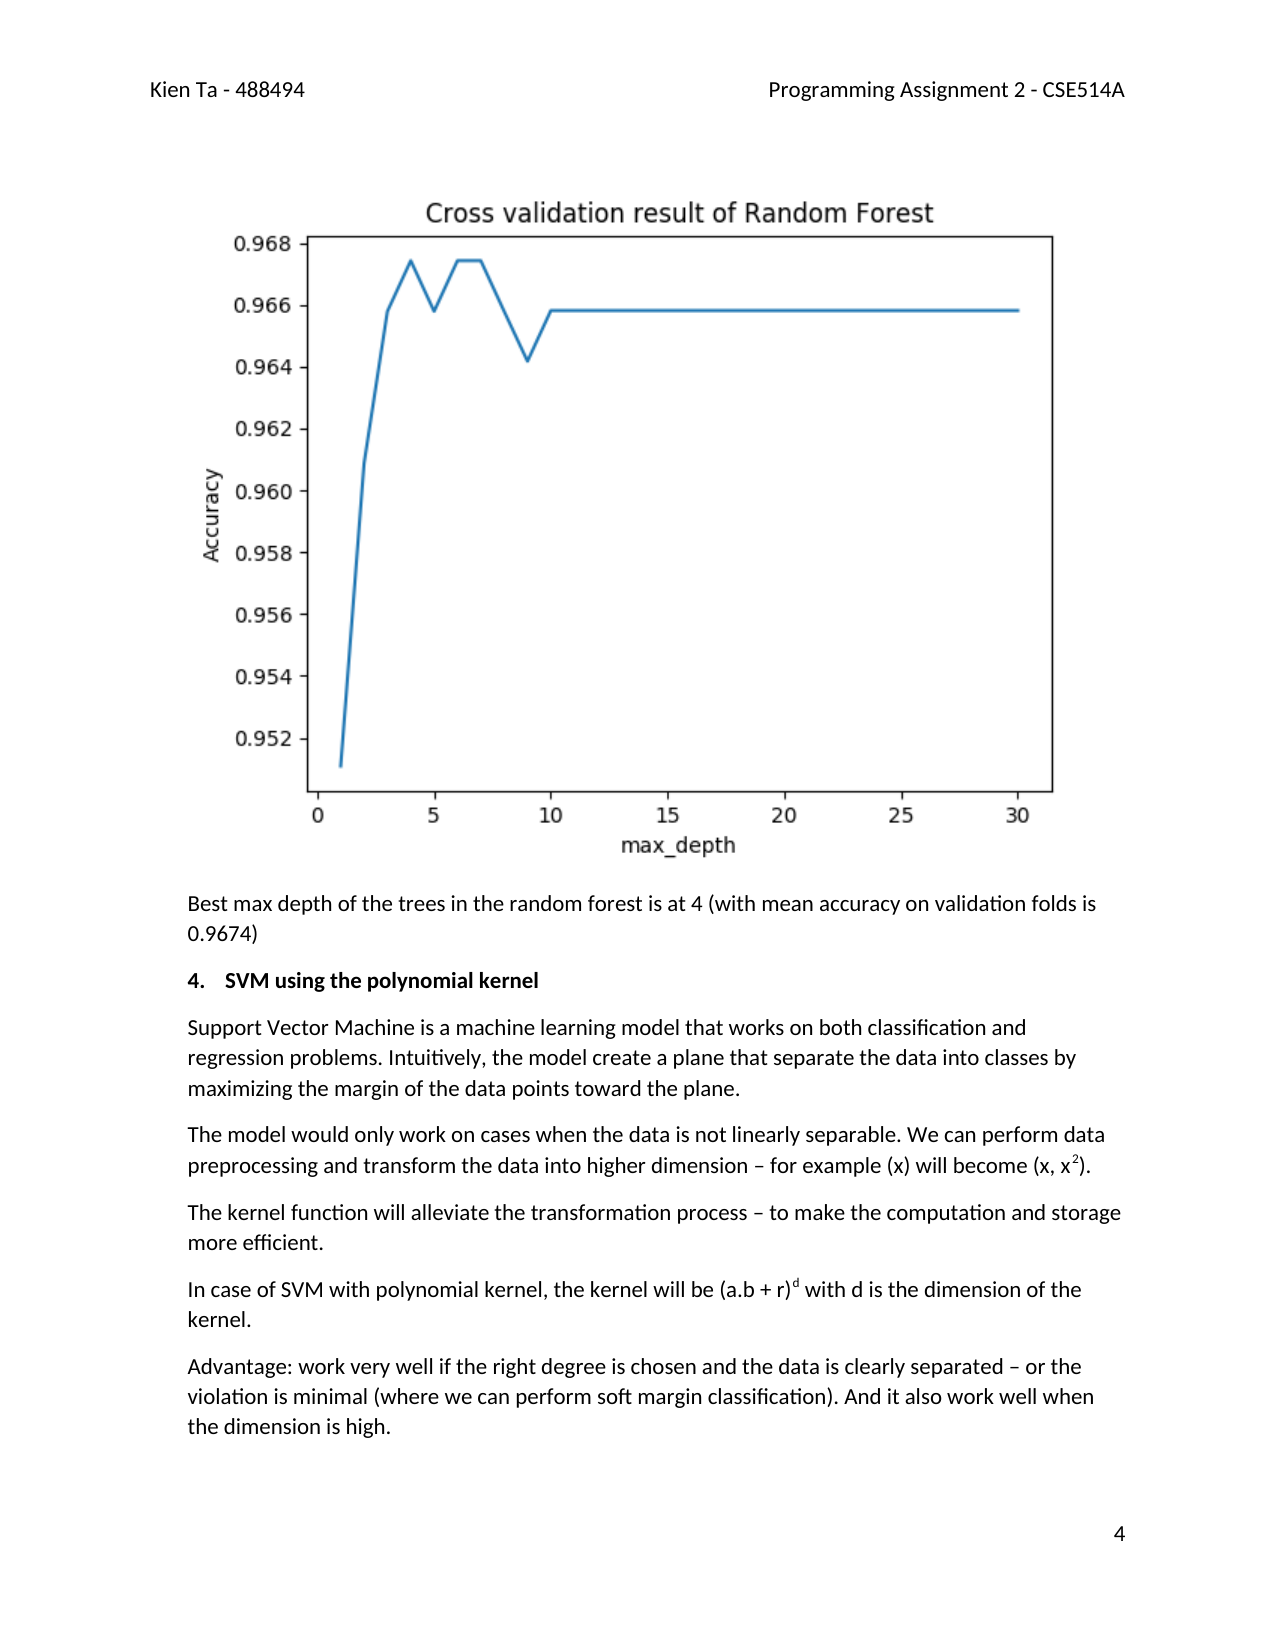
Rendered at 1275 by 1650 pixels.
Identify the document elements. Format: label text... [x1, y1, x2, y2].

text Support Vector Machine is a machine learning model that works on both classification and regression problems. Intuitively, the model create a plane that separate the data into classes by maximizing the margin of the data points toward the plane. [187, 1013, 1125, 1102]
text The model would only work on cases when the data is not linearly separable. We can perform data preprocessing and transform the data into higher dimension – for example (x) will become (x, x2). [187, 1121, 1125, 1179]
list SVM using the polynomial kernel [187, 966, 1125, 994]
text Best max depth of the trees in the random forest is at 4 (with mean accuracy on validation folds is 0.9674) [187, 889, 1125, 947]
text The kernel function will alleviate the transformation process – to make the computation and storage more efficient. [187, 1198, 1125, 1256]
text Advantage: work very well if the right degree is chosen and the data is clearly separated – or the violation is minimal (where we can perform soft margin classification). And it also work well when the dimension is high. [187, 1352, 1125, 1440]
text In case of SVM with polynomial kernel, the kernel will be (a.b + r)d with d is the dimension of the kernel. [187, 1275, 1125, 1333]
picture [187, 150, 1148, 871]
